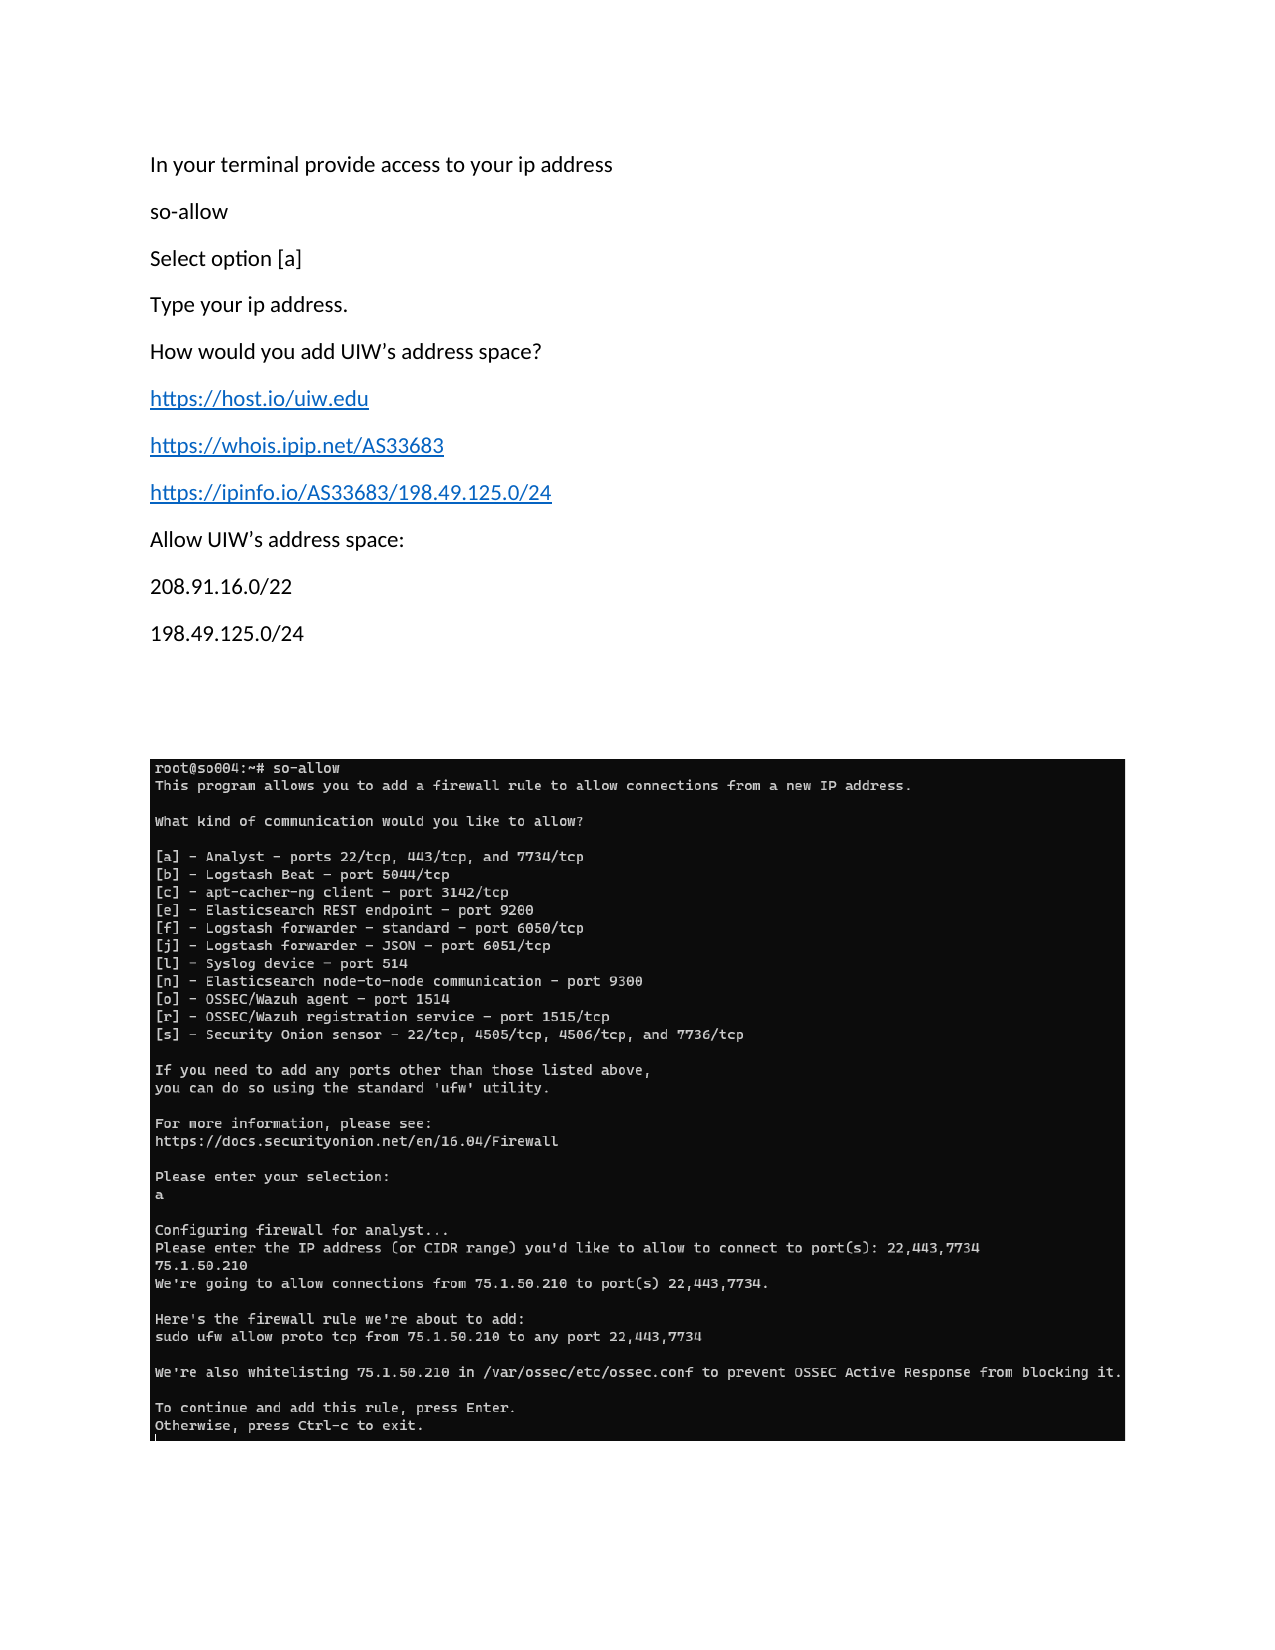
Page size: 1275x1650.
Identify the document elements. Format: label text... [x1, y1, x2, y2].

text Allow UIW’s address space: [150, 525, 1125, 553]
text so-allow [150, 197, 1125, 225]
text 198.49.125.0/24 [150, 619, 1125, 647]
text In your terminal provide access to your ip address [150, 150, 1125, 178]
text How would you add UIW’s address space? [150, 337, 1125, 366]
text Select option [a] [150, 244, 1125, 272]
text https://whois.ipip.net/AS33683 [150, 431, 1125, 459]
text 208.91.16.0/22 [150, 572, 1125, 600]
text https://ipinfo.io/AS33683/198.49.125.0/24 [150, 478, 1125, 506]
picture [150, 759, 1125, 1441]
text Type your ip address. [150, 291, 1125, 319]
text https://host.io/uiw.edu [150, 384, 1125, 412]
